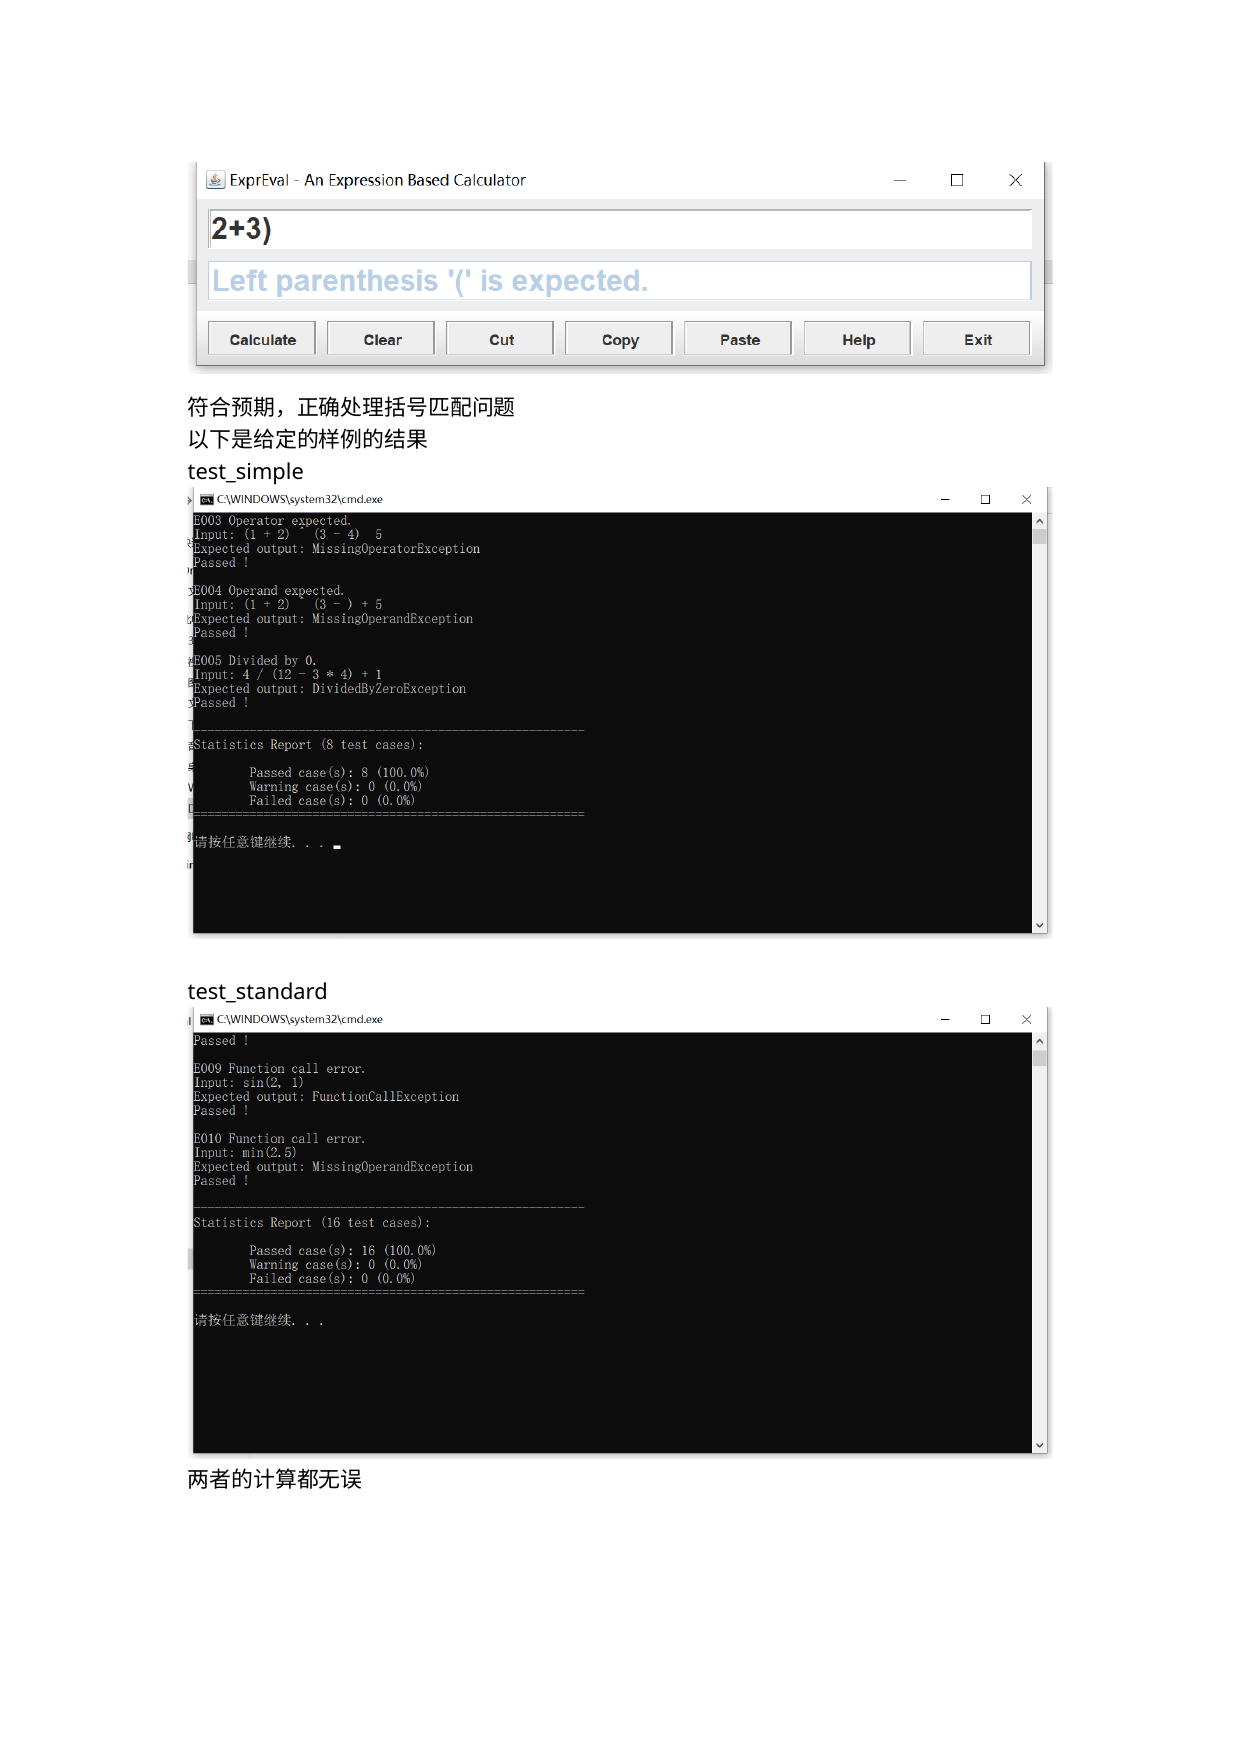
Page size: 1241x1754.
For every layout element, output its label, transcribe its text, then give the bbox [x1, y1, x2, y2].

text 以下是给定的样例的结果 [187, 422, 1053, 454]
picture [187, 487, 1053, 939]
text 符合预期，正确处理括号匹配问题 [187, 389, 1053, 422]
text test_simple [187, 454, 1053, 487]
picture [187, 1007, 1053, 1459]
text test_standard [187, 974, 1053, 1007]
picture [187, 162, 1053, 374]
text 两者的计算都无误 [187, 1462, 1053, 1494]
